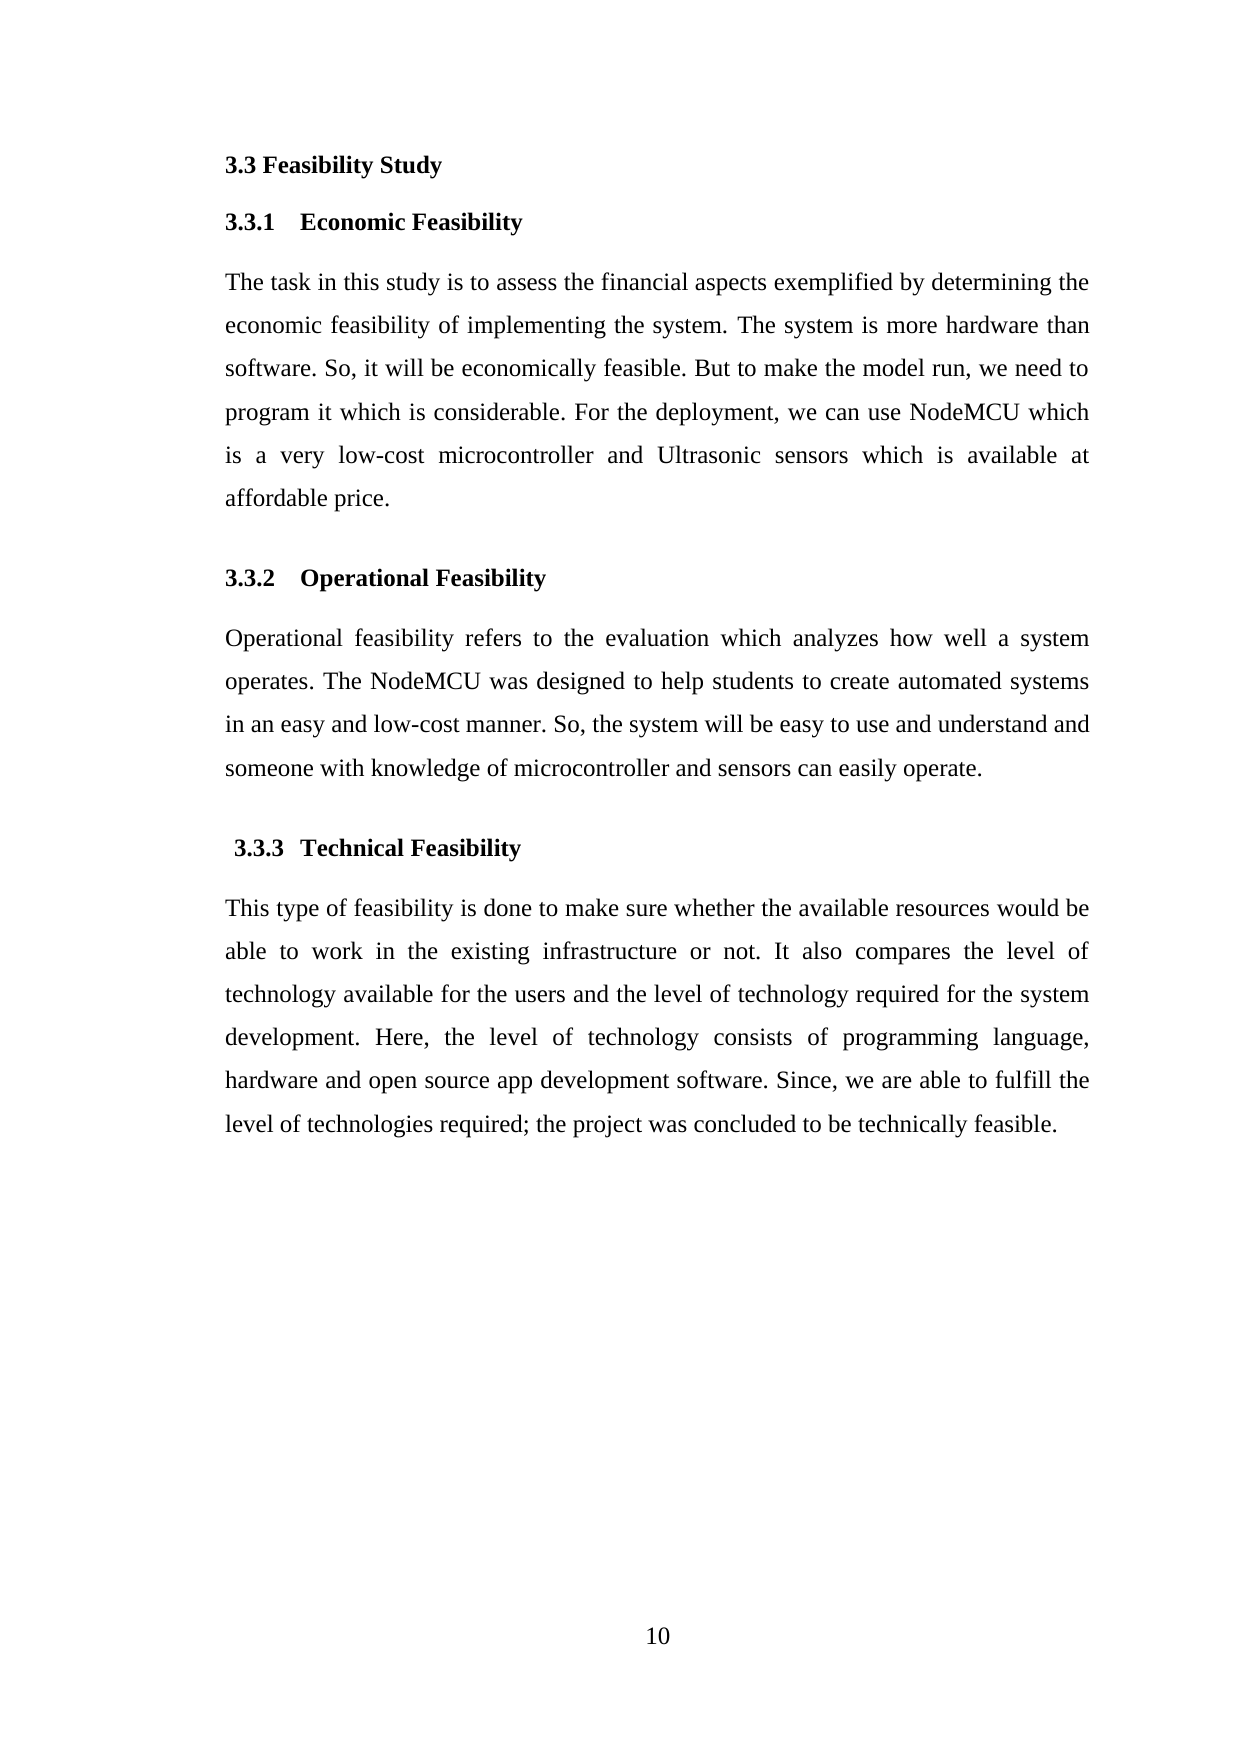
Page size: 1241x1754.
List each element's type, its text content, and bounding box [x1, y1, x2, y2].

subtitle Feasibility Study [225, 150, 1090, 179]
text This type of feasibility is done to make sure whether the available resources would be able to work in the existing infrastructure or not. It also compares the level of technology available for the users and the level of technology required for the system development. Here, the level of technology consists of programming language, hardware and open source app development software. Since, we are able to fulfill the level of technologies required; the project was concluded to be technically feasible. [225, 893, 1090, 1137]
subtitle Technical Feasibility [234, 833, 1090, 862]
subtitle Operational Feasibility [225, 563, 1090, 592]
text The task in this study is to assess the financial aspects exemplified by determining the economic feasibility of implementing the system. The system is more hardware than software. So, it will be economically feasible. But to make the model run, we need to program it which is considerable. For the deployment, we can use NodeMCU which is a very low-cost microcontroller and Ultrasonic sensors which is available at affordable price. [225, 267, 1090, 512]
subtitle Economic Feasibility [225, 207, 1090, 236]
text Operational feasibility refers to the evaluation which analyzes how well a system operates. The NodeMCU was designed to help students to create automated systems in an easy and low-cost manner. So, the system will be easy to use and understand and someone with knowledge of microcontroller and sensors can easily operate. [225, 623, 1090, 781]
